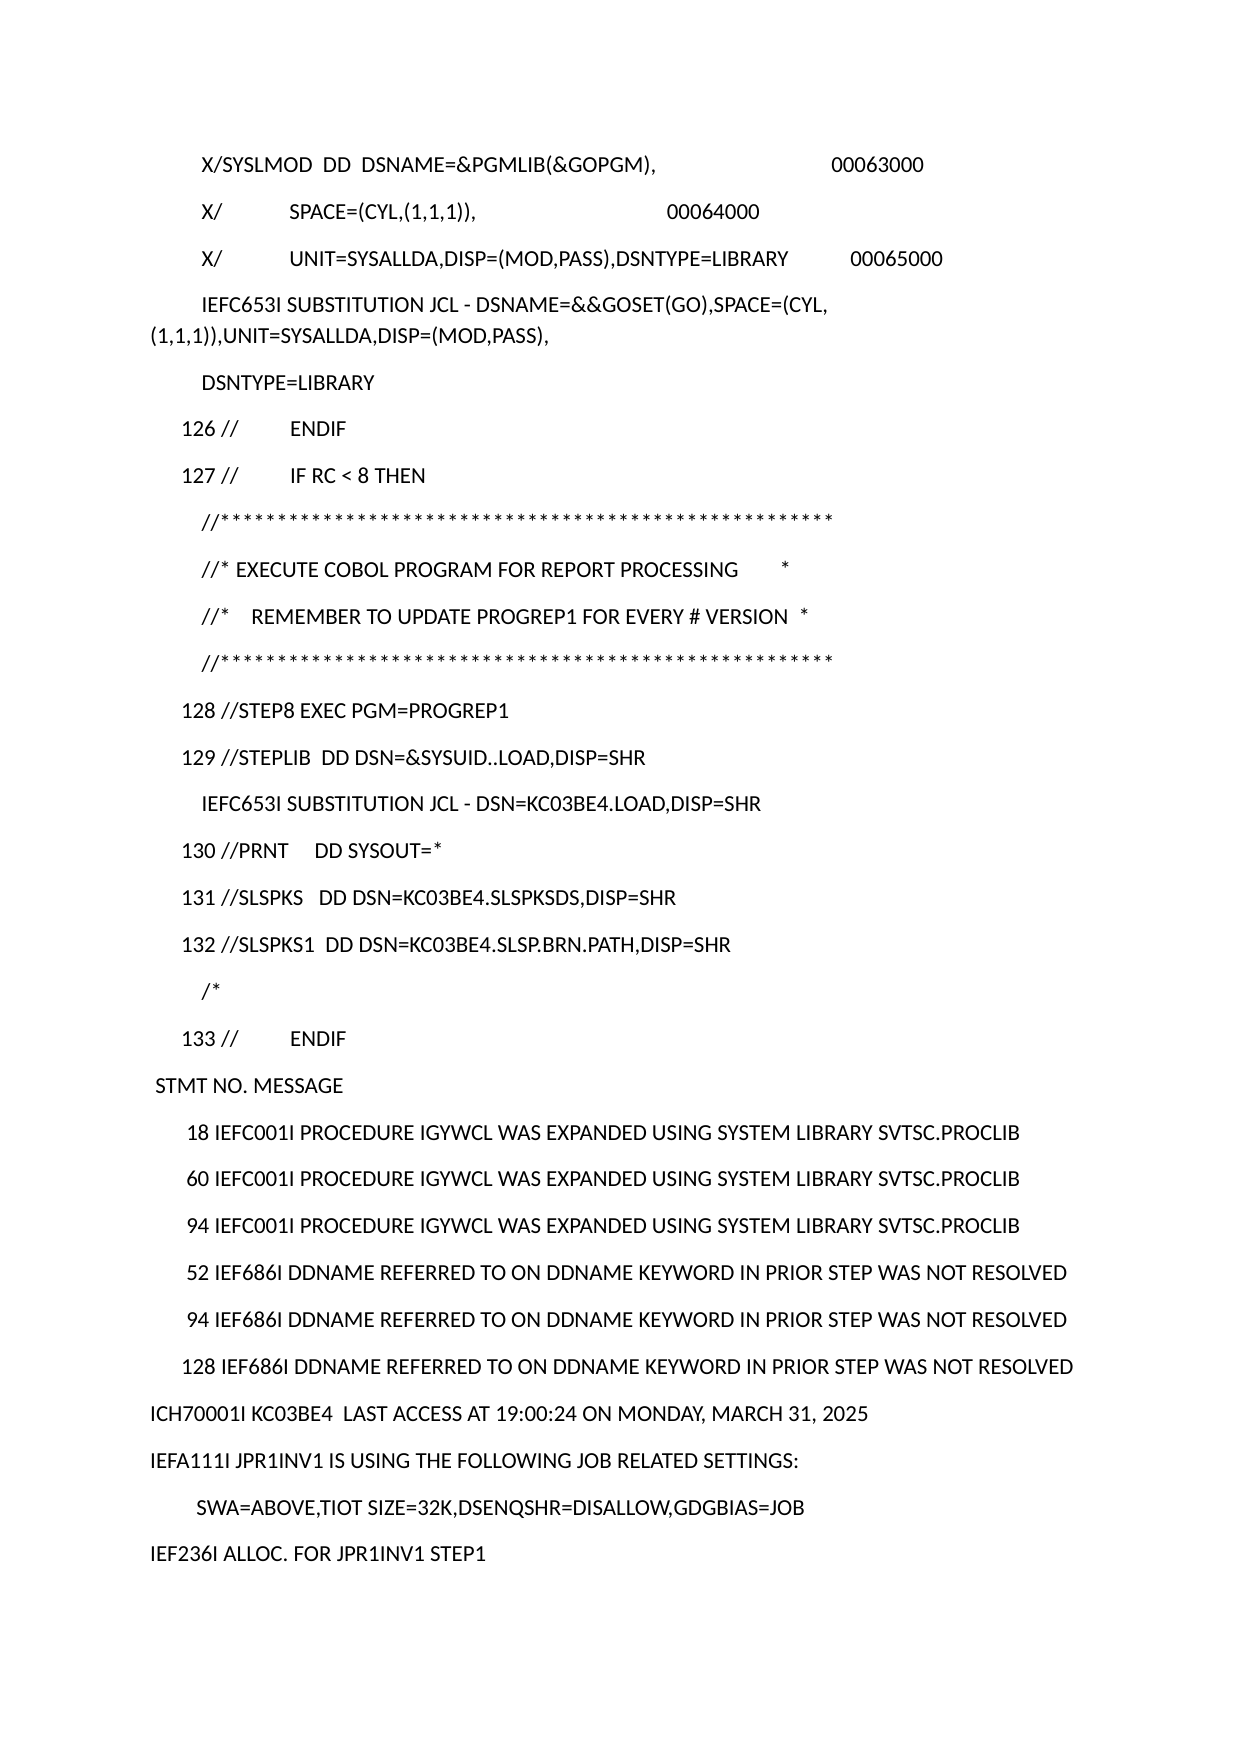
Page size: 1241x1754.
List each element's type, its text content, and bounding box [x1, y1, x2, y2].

text ICH70001I KC03BE4 LAST ACCESS AT 19:00:24 ON MONDAY, MARCH 31, 2025 [150, 1399, 1090, 1427]
text 52 IEF686I DDNAME REFERRED TO ON DDNAME KEYWORD IN PRIOR STEP WAS NOT RESOLVED [150, 1258, 1090, 1286]
text //****************************************************** [150, 649, 1090, 677]
text /* [150, 977, 1090, 1005]
text 94 IEF686I DDNAME REFERRED TO ON DDNAME KEYWORD IN PRIOR STEP WAS NOT RESOLVED [150, 1305, 1090, 1333]
text 18 IEFC001I PROCEDURE IGYWCL WAS EXPANDED USING SYSTEM LIBRARY SVTSC.PROCLIB [150, 1118, 1090, 1146]
text STMT NO. MESSAGE [150, 1071, 1090, 1099]
text //* REMEMBER TO UPDATE PROGREP1 FOR EVERY # VERSION * [150, 602, 1090, 630]
text 60 IEFC001I PROCEDURE IGYWCL WAS EXPANDED USING SYSTEM LIBRARY SVTSC.PROCLIB [150, 1164, 1090, 1193]
text 133 // ENDIF [150, 1024, 1090, 1052]
text 130 //PRNT DD SYSOUT=* [150, 836, 1090, 864]
text //* EXECUTE COBOL PROGRAM FOR REPORT PROCESSING * [150, 555, 1090, 583]
text 126 // ENDIF [150, 414, 1090, 443]
text 94 IEFC001I PROCEDURE IGYWCL WAS EXPANDED USING SYSTEM LIBRARY SVTSC.PROCLIB [150, 1211, 1090, 1239]
text SWA=ABOVE,TIOT SIZE=32K,DSENQSHR=DISALLOW,GDGBIAS=JOB [150, 1493, 1090, 1521]
text X/ SPACE=(CYL,(1,1,1)), 00064000 [150, 197, 1090, 225]
text 132 //SLSPKS1 DD DSN=KC03BE4.SLSP.BRN.PATH,DISP=SHR [150, 930, 1090, 958]
text IEF236I ALLOC. FOR JPR1INV1 STEP1 [150, 1539, 1090, 1568]
text X/SYSLMOD DD DSNAME=&PGMLIB(&GOPGM), 00063000 [150, 150, 1090, 178]
text DSNTYPE=LIBRARY [150, 368, 1090, 396]
text 129 //STEPLIB DD DSN=&SYSUID..LOAD,DISP=SHR [150, 743, 1090, 771]
text //****************************************************** [150, 508, 1090, 536]
text X/ UNIT=SYSALLDA,DISP=(MOD,PASS),DSNTYPE=LIBRARY 00065000 [150, 244, 1090, 272]
text 127 // IF RC < 8 THEN [150, 461, 1090, 489]
text 131 //SLSPKS DD DSN=KC03BE4.SLSPKSDS,DISP=SHR [150, 883, 1090, 911]
text IEFA111I JPR1INV1 IS USING THE FOLLOWING JOB RELATED SETTINGS: [150, 1446, 1090, 1474]
text IEFC653I SUBSTITUTION JCL - DSNAME=&&GOSET(GO),SPACE=(CYL,(1,1,1)),UNIT=SYSALLDA,DISP=(MOD,PASS), [150, 291, 1090, 349]
text IEFC653I SUBSTITUTION JCL - DSN=KC03BE4.LOAD,DISP=SHR [150, 789, 1090, 818]
text 128 IEF686I DDNAME REFERRED TO ON DDNAME KEYWORD IN PRIOR STEP WAS NOT RESOLVED [150, 1352, 1090, 1380]
text 128 //STEP8 EXEC PGM=PROGREP1 [150, 696, 1090, 724]
